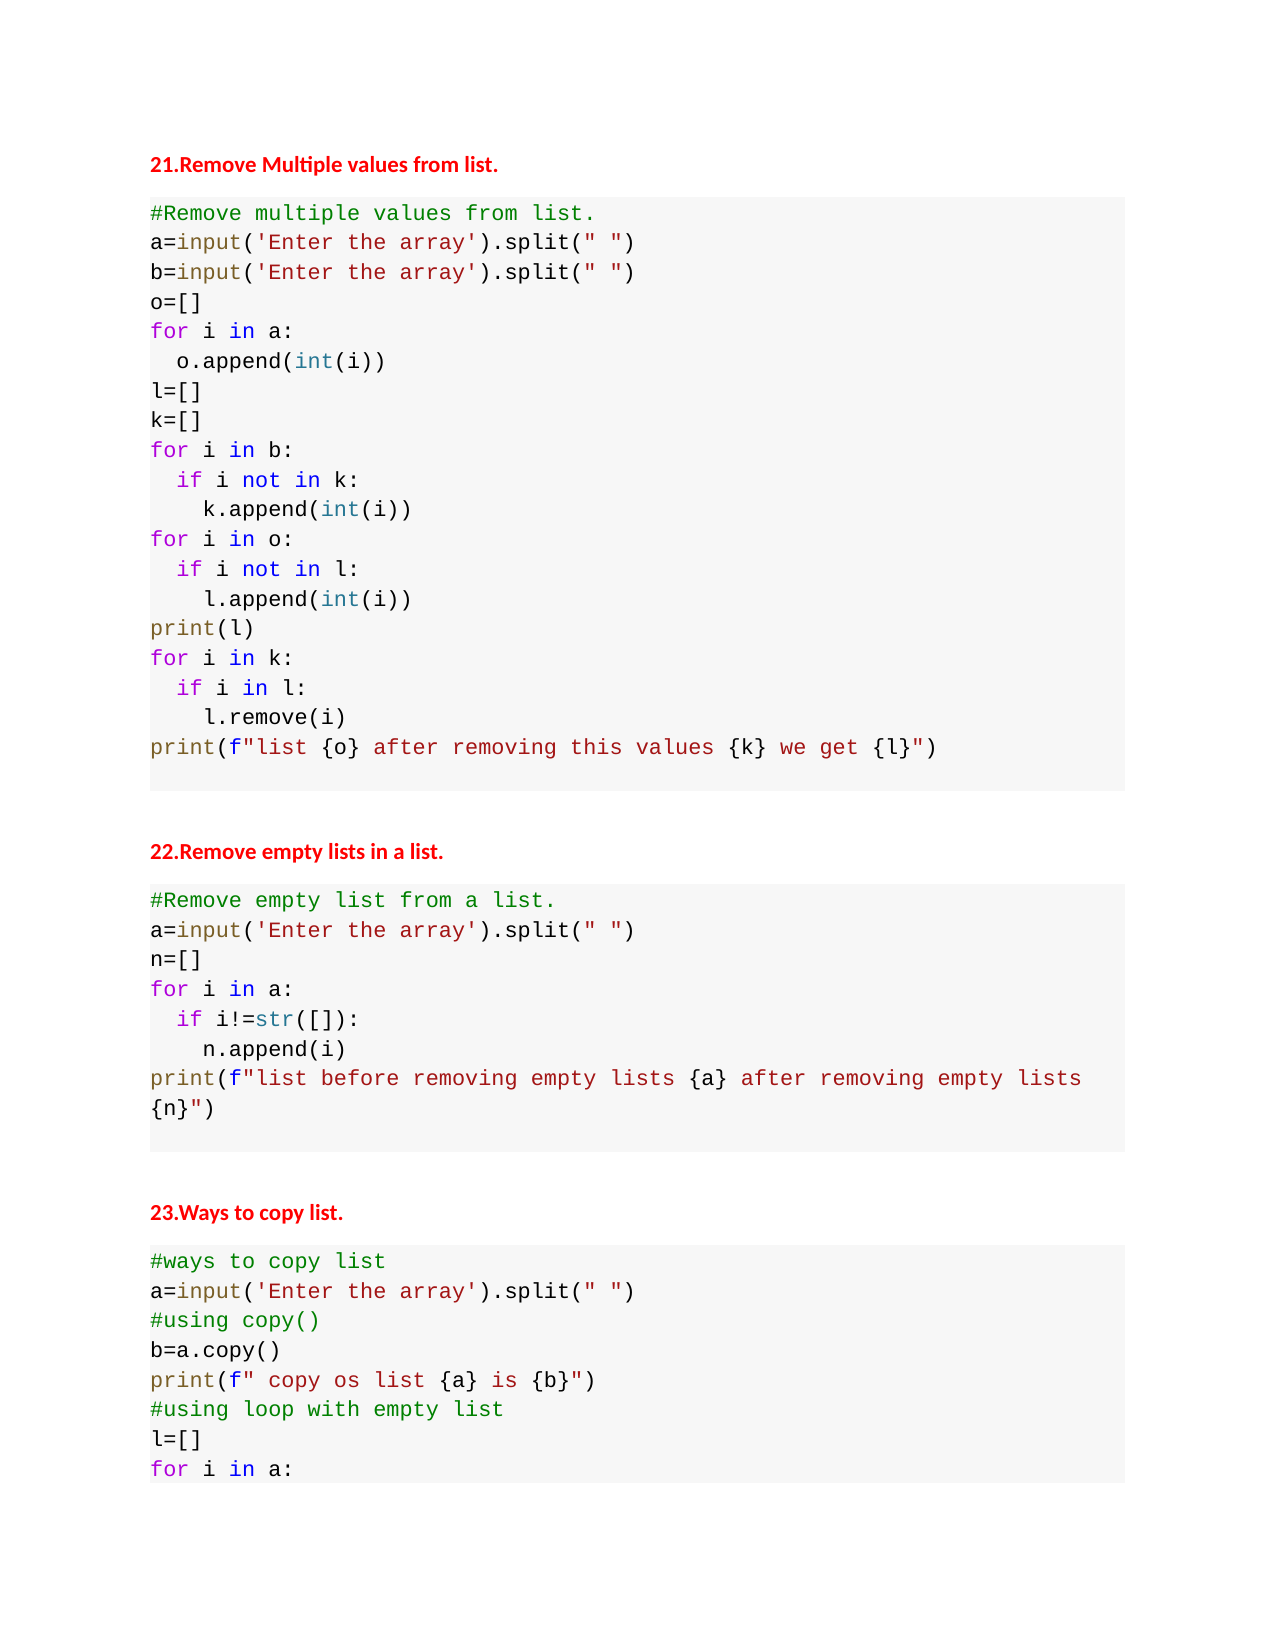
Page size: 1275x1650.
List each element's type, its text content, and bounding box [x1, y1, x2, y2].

text #ways to copy list [150, 1245, 1125, 1275]
text 21.Remove Multiple values from list. [150, 150, 1125, 178]
text a=input('Enter the array').split(" ") [150, 227, 1125, 256]
text 22.Remove empty lists in a list. [150, 837, 1125, 866]
text #Remove empty list from a list. [150, 884, 1125, 914]
text if i not in l: [150, 553, 1125, 583]
text #Remove multiple values from list. [150, 197, 1125, 227]
text b=input('Enter the array').split(" ") [150, 256, 1125, 286]
text print(l) [150, 612, 1125, 642]
text l=[] [150, 375, 1125, 405]
text l=[] [150, 1423, 1125, 1453]
text for i in a: [150, 1453, 1125, 1483]
text b=a.copy() [150, 1334, 1125, 1364]
text print(f" copy os list {a} is {b}") [150, 1364, 1125, 1394]
text l.remove(i) [150, 702, 1125, 731]
text o.append(int(i)) [150, 345, 1125, 375]
text print(f"list {o} after removing this values {k} we get {l}") [150, 731, 1125, 761]
text o=[] [150, 286, 1125, 316]
text if i not in k: [150, 464, 1125, 494]
text if i!=str([]): [150, 1003, 1125, 1033]
text k=[] [150, 405, 1125, 434]
text a=input('Enter the array').split(" ") [150, 1275, 1125, 1305]
text l.append(int(i)) [150, 583, 1125, 612]
text #using copy() [150, 1305, 1125, 1334]
text for i in b: [150, 434, 1125, 464]
text print(f"list before removing empty lists {a} after removing empty lists {n}") [150, 1062, 1125, 1122]
text for i in a: [150, 973, 1125, 1003]
text 23.Ways to copy list. [150, 1198, 1125, 1226]
text for i in a: [150, 316, 1125, 345]
text if i in l: [150, 672, 1125, 702]
text for i in k: [150, 642, 1125, 672]
text k.append(int(i)) [150, 494, 1125, 523]
text for i in o: [150, 523, 1125, 553]
text n.append(i) [150, 1033, 1125, 1062]
text #using loop with empty list [150, 1394, 1125, 1423]
text n=[] [150, 944, 1125, 973]
text a=input('Enter the array').split(" ") [150, 914, 1125, 944]
